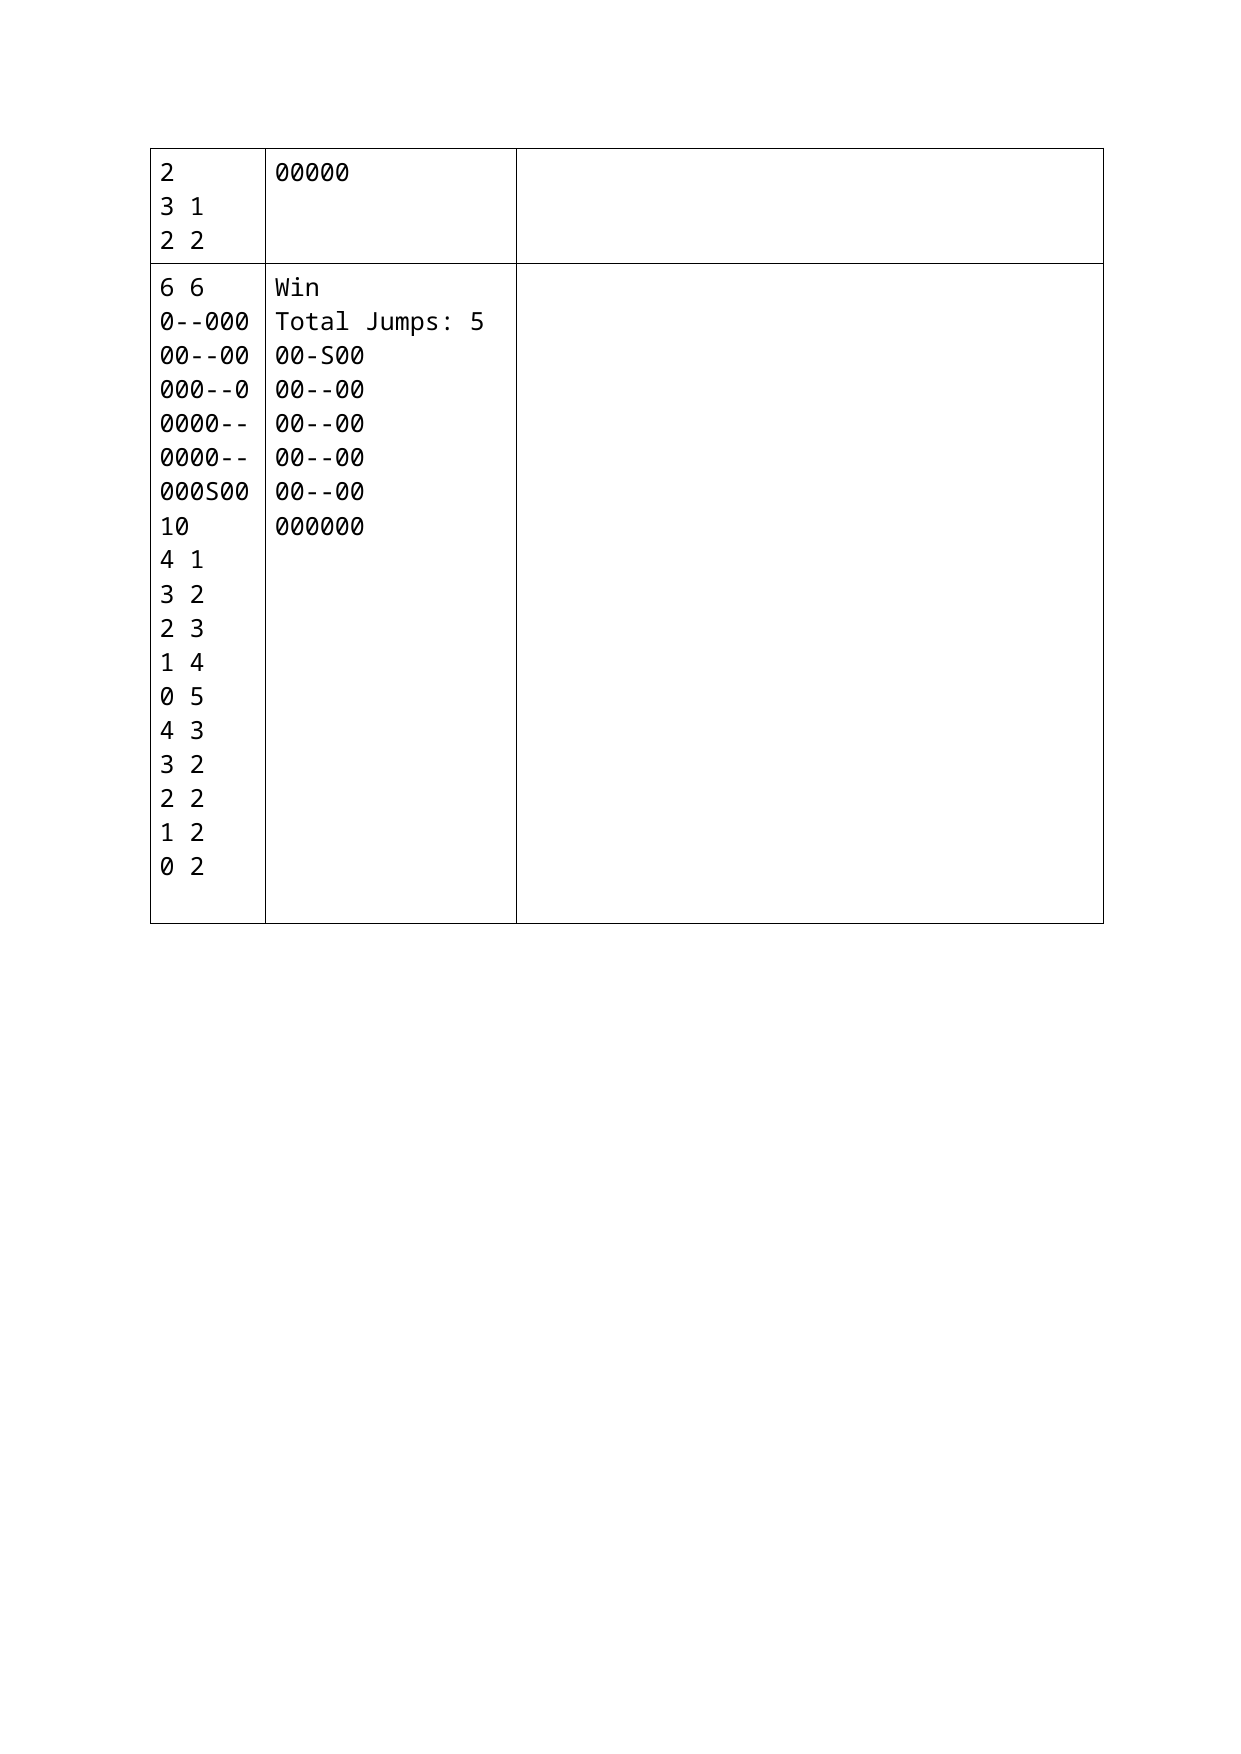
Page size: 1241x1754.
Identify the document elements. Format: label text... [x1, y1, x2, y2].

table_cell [266, 149, 516, 263]
table_cell Win Total Jumps: 5 00-S00 00--00 00--00 00--00 00--00 000000 [266, 264, 516, 923]
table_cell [151, 149, 265, 263]
table_cell [517, 149, 1103, 263]
table_cell 6 6 0--000 00--00 000--0 0000-- 0000-- 000S00 10 4 1 3 2 2 3 1 4 0 5 4 3 3 2 2 2 1 2 0 2 [151, 264, 265, 923]
table_cell [517, 264, 1103, 923]
